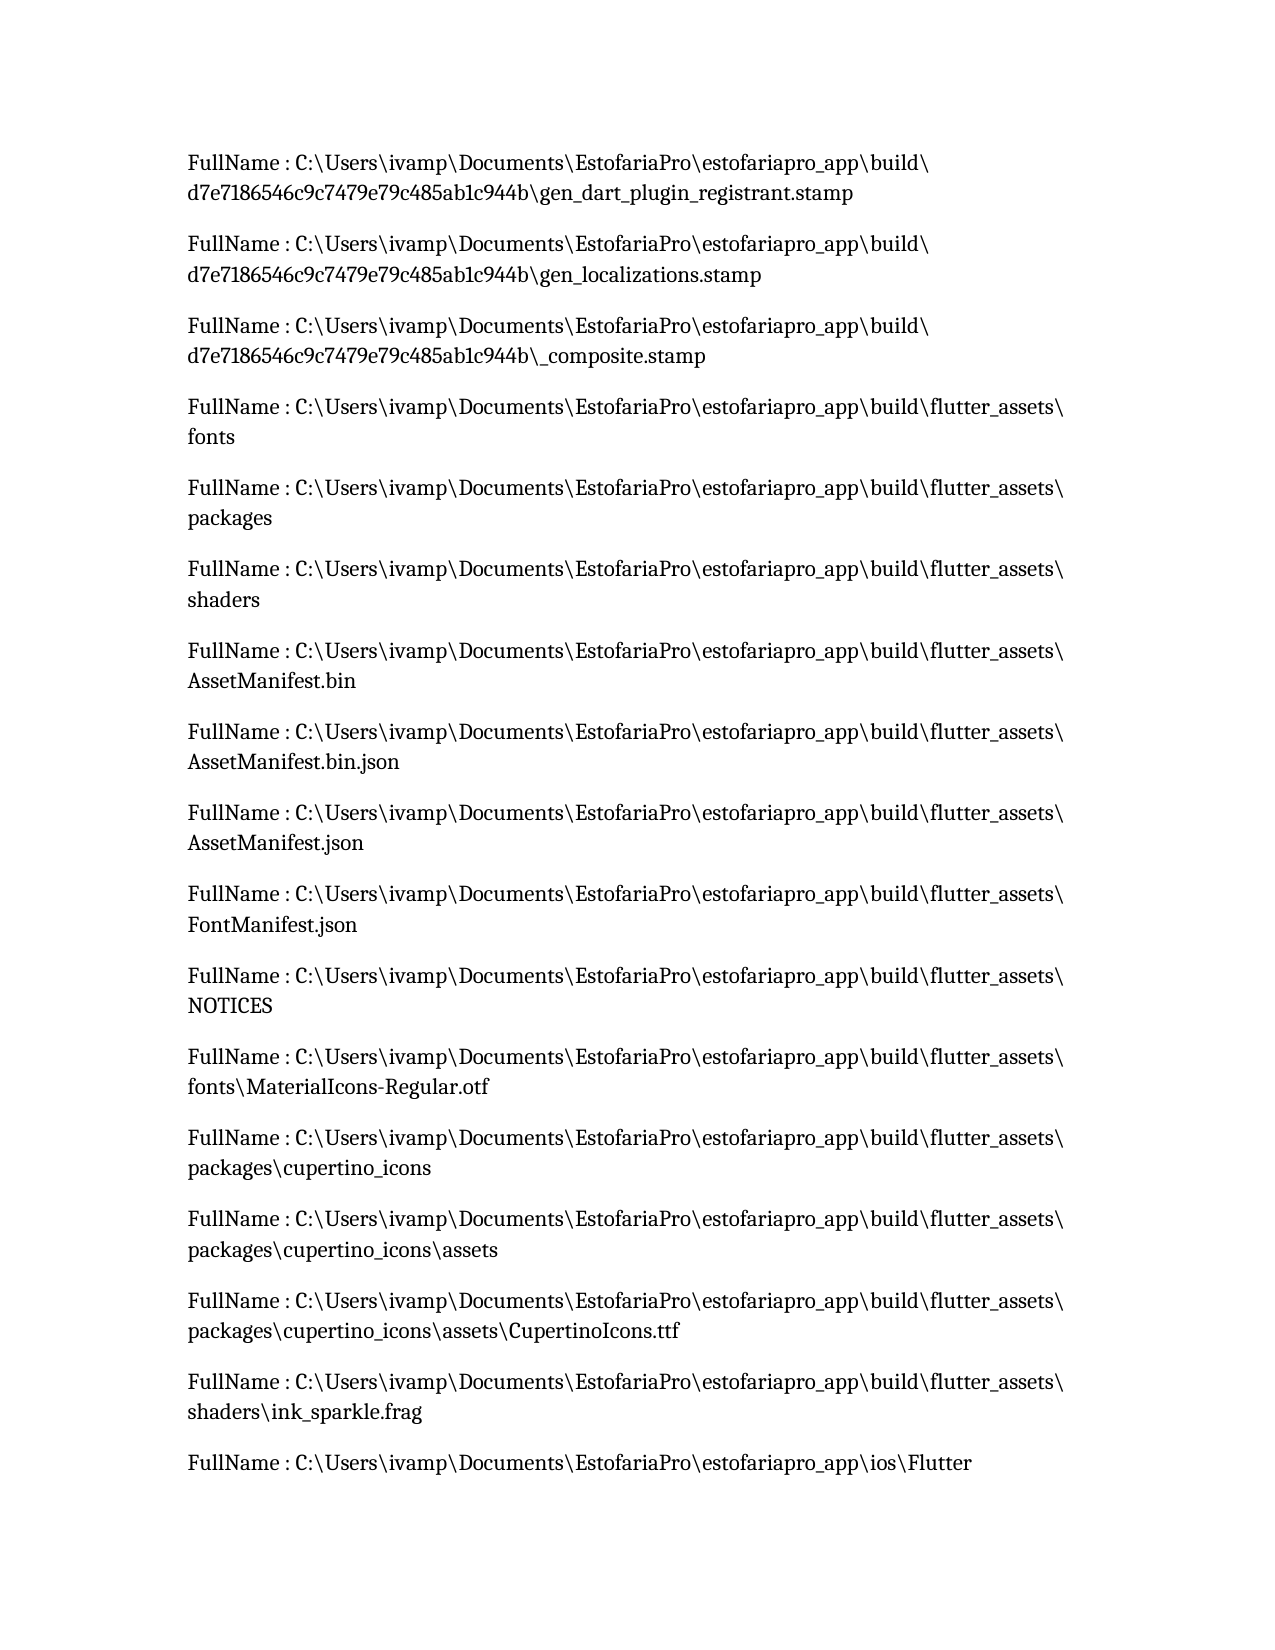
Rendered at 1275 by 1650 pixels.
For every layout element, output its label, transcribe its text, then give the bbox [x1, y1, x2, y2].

text FullName : C:\Users\ivamp\Documents\EstofariaPro\estofariapro_app\build\flutter_assets\AssetManifest.bin [187, 637, 1087, 694]
text FullName : C:\Users\ivamp\Documents\EstofariaPro\estofariapro_app\ios\Flutter [187, 1450, 1087, 1476]
text FullName : C:\Users\ivamp\Documents\EstofariaPro\estofariapro_app\build\flutter_assets\packages\cupertino_icons\assets\CupertinoIcons.ttf [187, 1287, 1087, 1344]
text FullName : C:\Users\ivamp\Documents\EstofariaPro\estofariapro_app\build\flutter_assets\FontManifest.json [187, 881, 1087, 938]
text FullName : C:\Users\ivamp\Documents\EstofariaPro\estofariapro_app\build\flutter_assets\packages [187, 475, 1087, 532]
text FullName : C:\Users\ivamp\Documents\EstofariaPro\estofariapro_app\build\flutter_assets\fonts\MaterialIcons-Regular.otf [187, 1044, 1087, 1100]
text FullName : C:\Users\ivamp\Documents\EstofariaPro\estofariapro_app\build\flutter_assets\packages\cupertino_icons\assets [187, 1206, 1087, 1263]
text FullName : C:\Users\ivamp\Documents\EstofariaPro\estofariapro_app\build\flutter_assets\NOTICES [187, 962, 1087, 1019]
text FullName : C:\Users\ivamp\Documents\EstofariaPro\estofariapro_app\build\flutter_assets\AssetManifest.bin.json [187, 719, 1087, 775]
text FullName : C:\Users\ivamp\Documents\EstofariaPro\estofariapro_app\build\flutter_assets\packages\cupertino_icons [187, 1125, 1087, 1182]
text FullName : C:\Users\ivamp\Documents\EstofariaPro\estofariapro_app\build\d7e7186546c9c7479e79c485ab1c944b\_composite.stamp [187, 312, 1087, 369]
text FullName : C:\Users\ivamp\Documents\EstofariaPro\estofariapro_app\build\flutter_assets\AssetManifest.json [187, 800, 1087, 857]
text FullName : C:\Users\ivamp\Documents\EstofariaPro\estofariapro_app\build\flutter_assets\shaders [187, 556, 1087, 613]
text FullName : C:\Users\ivamp\Documents\EstofariaPro\estofariapro_app\build\d7e7186546c9c7479e79c485ab1c944b\gen_dart_plugin_registrant.stamp [187, 150, 1087, 207]
text FullName : C:\Users\ivamp\Documents\EstofariaPro\estofariapro_app\build\flutter_assets\shaders\ink_sparkle.frag [187, 1369, 1087, 1425]
text FullName : C:\Users\ivamp\Documents\EstofariaPro\estofariapro_app\build\flutter_assets\fonts [187, 394, 1087, 450]
text FullName : C:\Users\ivamp\Documents\EstofariaPro\estofariapro_app\build\d7e7186546c9c7479e79c485ab1c944b\gen_localizations.stamp [187, 231, 1087, 288]
